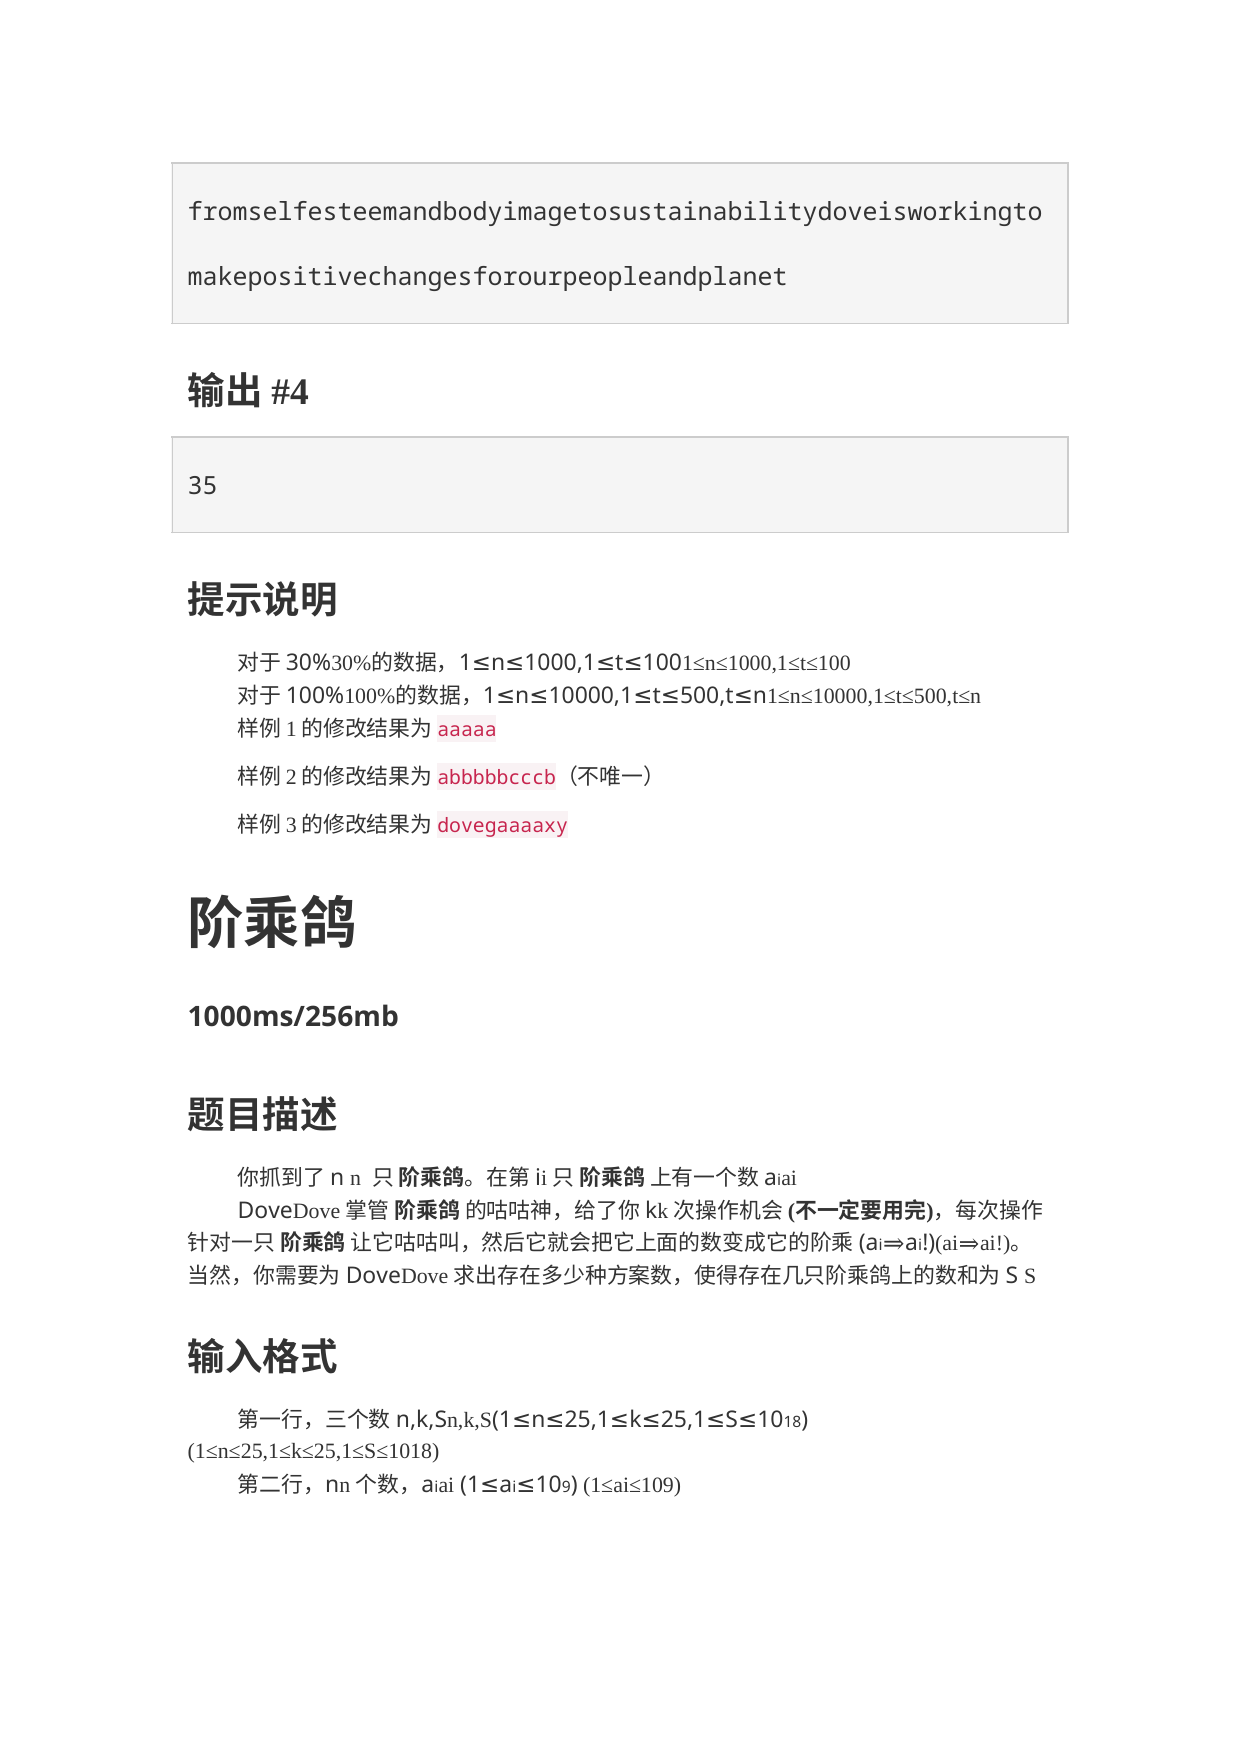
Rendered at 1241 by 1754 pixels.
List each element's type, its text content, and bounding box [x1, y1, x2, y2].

text 你抓到了 n n 只 阶乘鸽。在第 ii 只 阶乘鸽 上有一个数 aiai [187, 1160, 1053, 1193]
text 题目描述 [187, 1080, 1053, 1145]
subtitle 提示说明 [187, 565, 1053, 630]
text 第二行，nn 个数，aiai (1≤ai≤109) (1≤ai≤109) [187, 1467, 1053, 1500]
text 对于30%30%的数据，1≤n≤1000,1≤t≤1001≤n≤1000,1≤t≤100 [187, 645, 1053, 678]
text 输入格式 [187, 1322, 1053, 1387]
text 35 [173, 438, 1067, 532]
text 样例1的修改结果为 aaaaa​ [187, 710, 1053, 743]
text 对于100%100%的数据，1≤n≤10000,1≤t≤500,t≤n1≤n≤10000,1≤t≤500,t≤n [187, 678, 1053, 710]
text 阶乘鸽 [187, 870, 1053, 968]
text 第一行，三个数 n,k,Sn,k,S(1≤n≤25,1≤k≤25,1≤S≤1018)(1≤n≤25,1≤k≤25,1≤S≤1018) [187, 1402, 1053, 1467]
text DoveDove 掌管 阶乘鸽 的咕咕神，给了你 kk 次操作机会 (不一定要用完)，每次操作针对一只 阶乘鸽 让它咕咕叫，然后它就会把它上面的数变成它的阶乘 (ai⇒ai!)(ai⇒ai!)。当然，你需要为 DoveDove 求出存在多少种方案数，使得存在几只阶乘鸽上的数和为 S S [187, 1193, 1053, 1290]
text 样例2的修改结果为 abbbbbcccb​（不唯一） [187, 758, 1053, 791]
text 1000ms/256mb [187, 983, 1053, 1048]
text fromselfesteemandbodyimagetosustainabilitydoveisworkingtomakepositivechangesforourpeopleandplanet [173, 164, 1067, 323]
text 样例3的修改结果为 dovegaaaaxy​ [187, 807, 1053, 839]
subtitle 输出 #4 [187, 356, 1053, 421]
